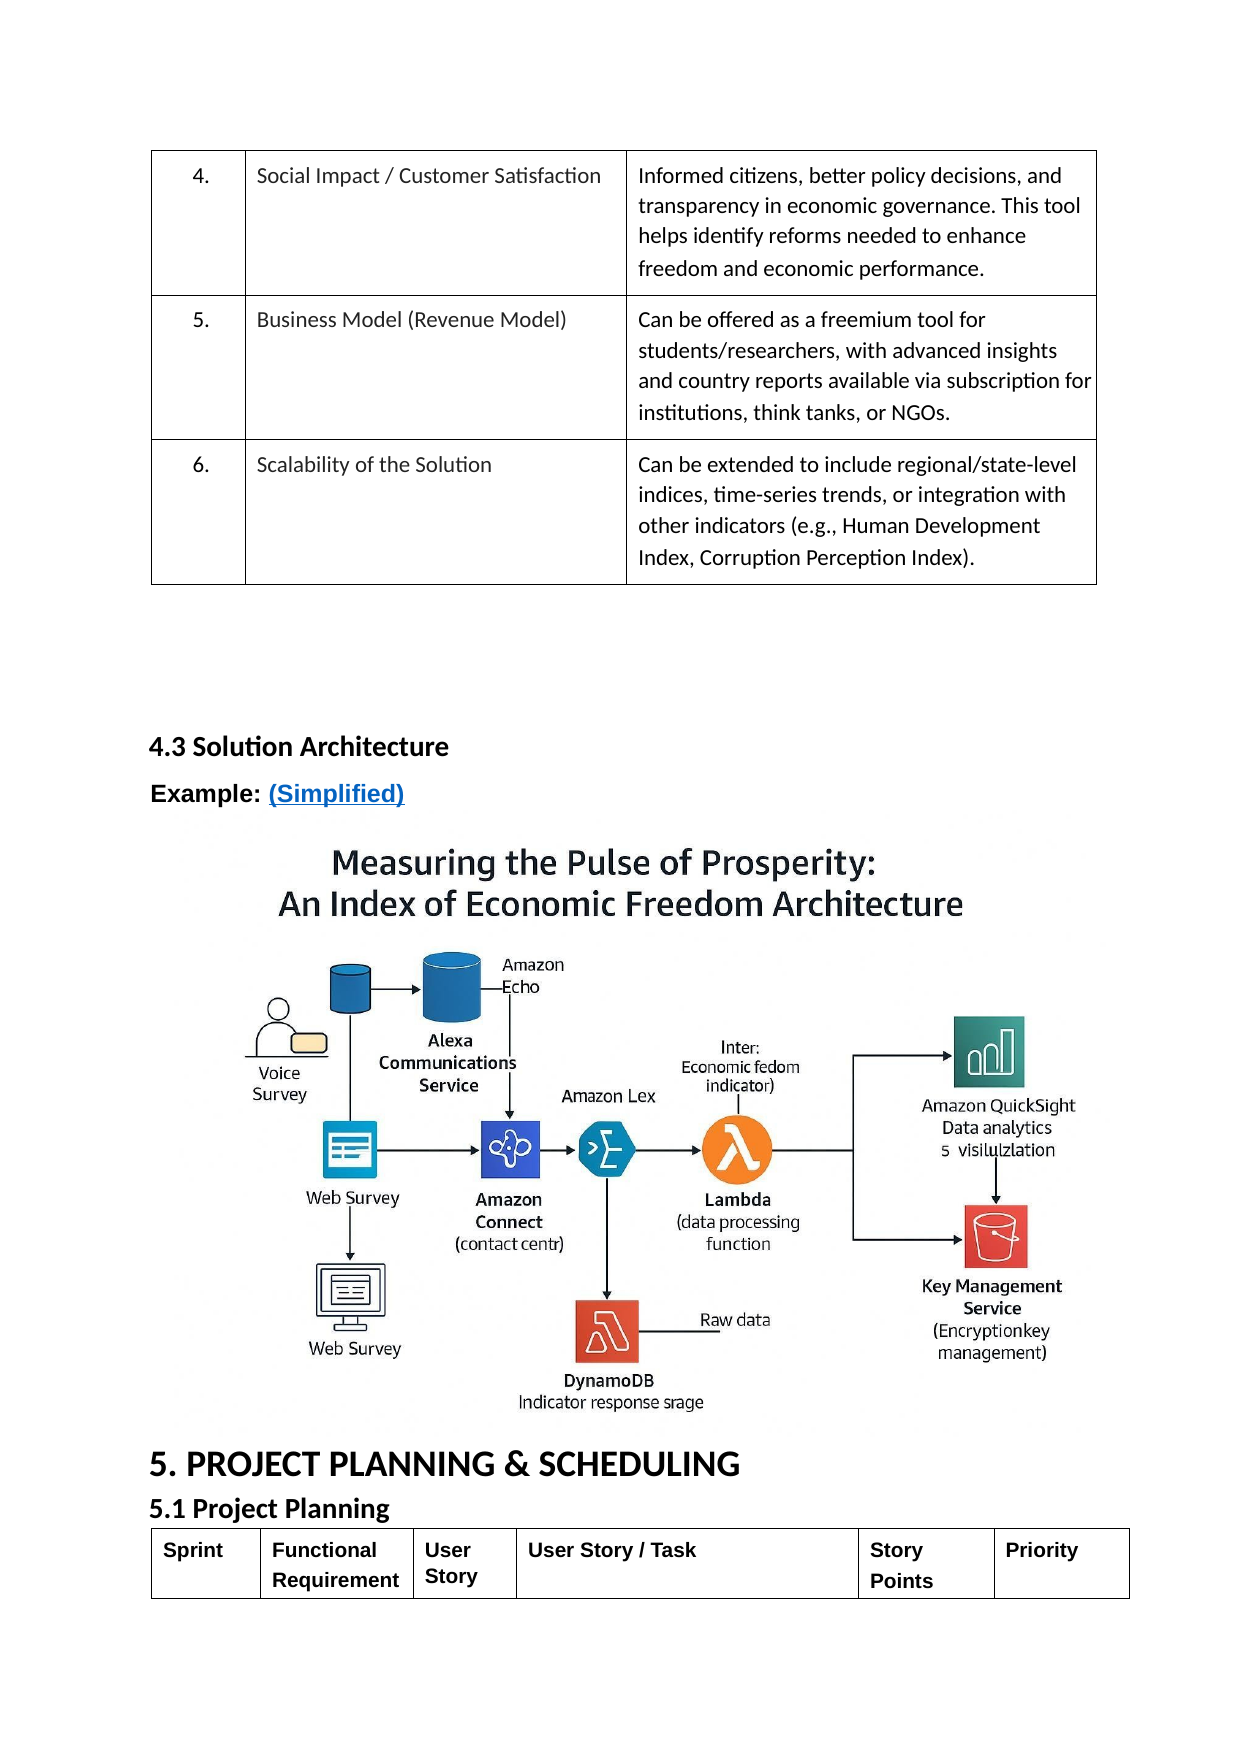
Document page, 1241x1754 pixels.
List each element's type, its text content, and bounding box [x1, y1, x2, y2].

table_cell 5. [152, 296, 245, 439]
table_cell Informed citizens, better policy decisions, and transparency in economic governance. This tool helps identify reforms needed to enhance freedom and economic performance. [627, 151, 1096, 294]
table_cell 4. [152, 151, 245, 294]
table_cell Social Impact / Customer Satisfaction [246, 151, 626, 294]
table_cell 6. [152, 440, 245, 584]
table_header Sprint [152, 1529, 260, 1597]
table_header Story Points [859, 1529, 994, 1597]
table_cell Can be offered as a freemium tool for students/researchers, with advanced insights and country reports available via subscription for institutions, think tanks, or NGOs. [627, 296, 1096, 439]
subtitle 4.3 Solution Architecture [148, 728, 579, 764]
table_header Priority [995, 1529, 1129, 1597]
subtitle 5.1 Project Planning [148, 1490, 579, 1525]
table_cell Business Model (Revenue Model) [246, 296, 626, 439]
table_cell Can be extended to include regional/state-level indices, time-series trends, or integration with other indicators (e.g., Human Development Index, Corruption Perception Index). [627, 440, 1096, 584]
table_cell Scalability of the Solution [246, 440, 626, 584]
text Example: (Simplified) [150, 779, 1216, 808]
picture [169, 810, 1110, 1437]
table_header User Story Number [414, 1529, 516, 1597]
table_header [261, 1529, 413, 1597]
subtitle 5. PROJECT PLANNING & SCHEDULING [148, 1439, 1095, 1485]
table_header User Story / Task [517, 1529, 858, 1597]
